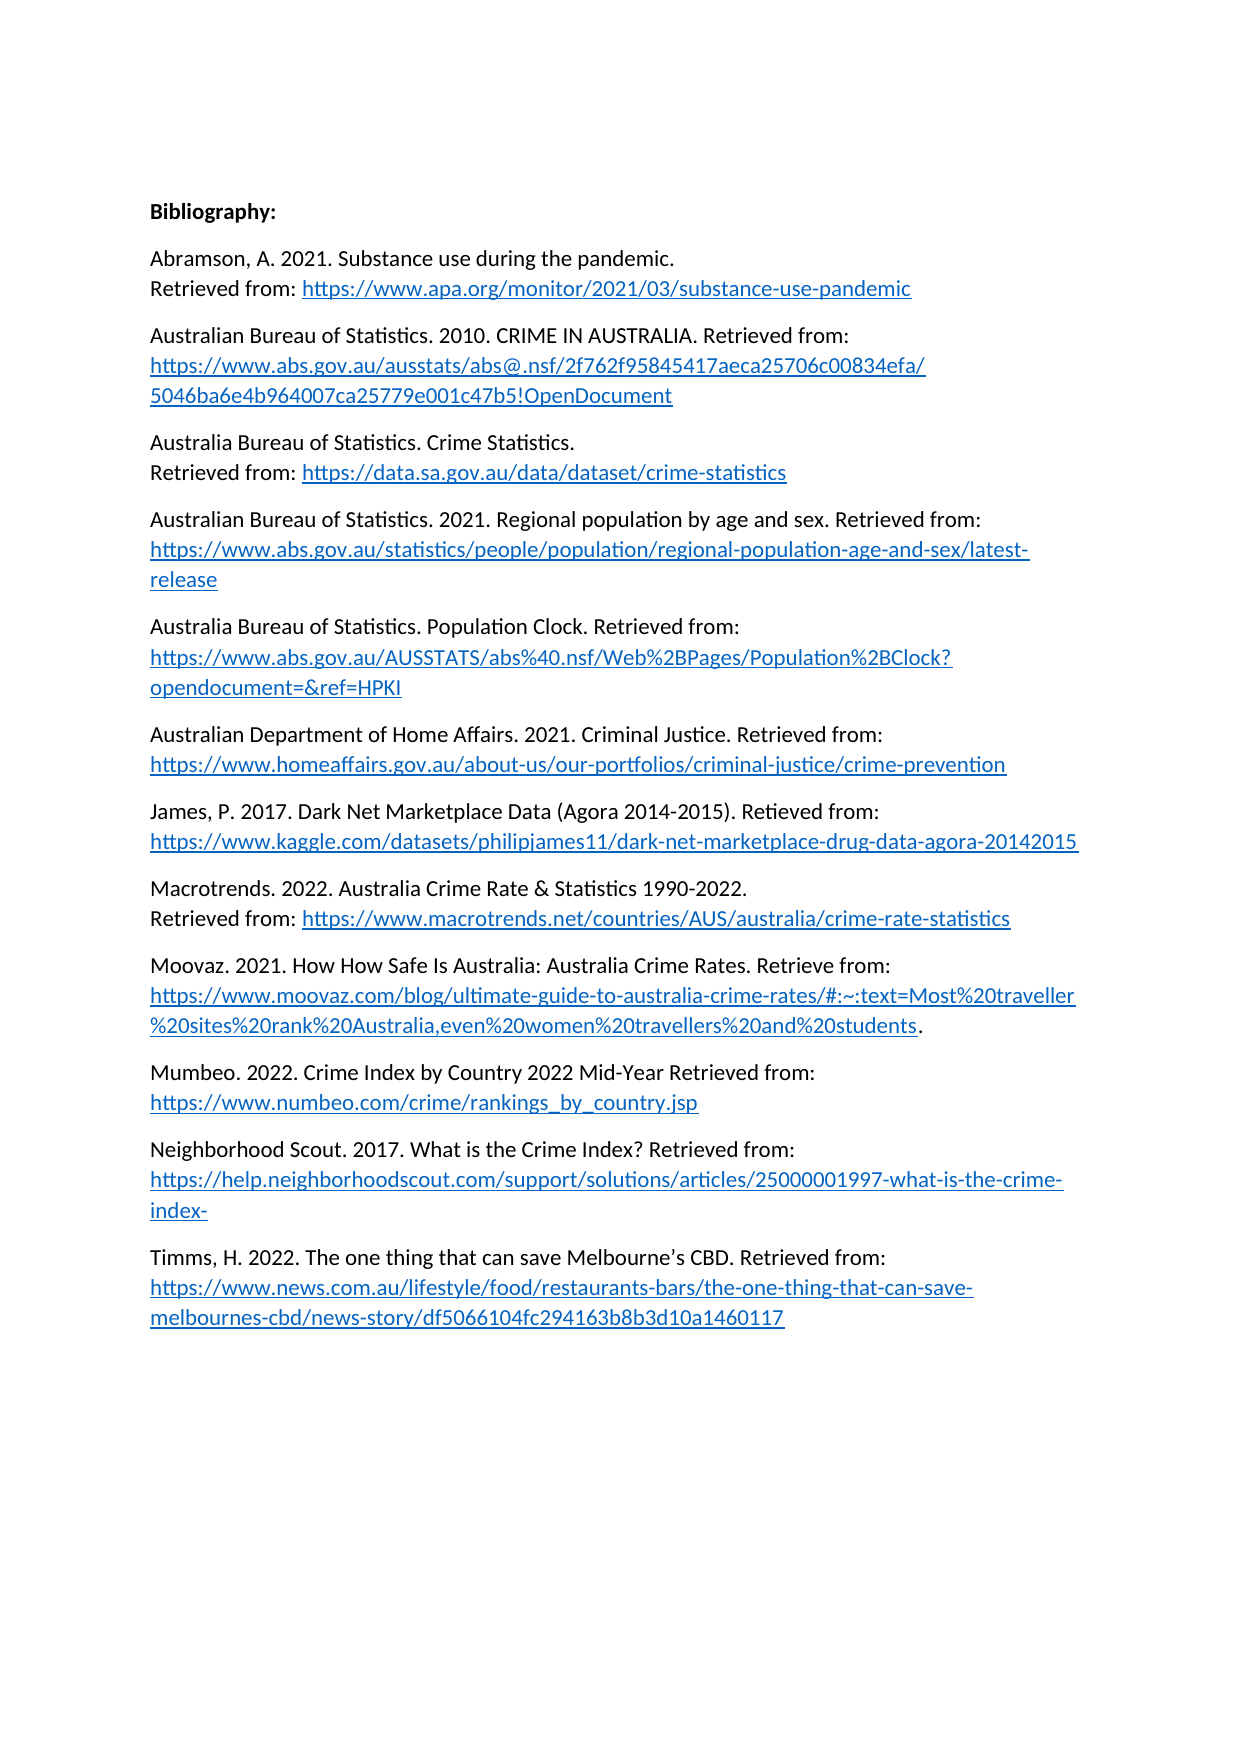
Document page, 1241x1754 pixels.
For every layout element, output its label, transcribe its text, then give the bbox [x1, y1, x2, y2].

text Australia Bureau of Statistics. Crime Statistics. Retrieved from: https://data.sa.gov.au/data/dataset/crime-statistics [150, 428, 1090, 486]
text Mumbeo. 2022. Crime Index by Country 2022 Mid-Year Retrieved from: https://www.numbeo.com/crime/rankings_by_country.jsp [150, 1058, 1090, 1117]
text Australian Bureau of Statistics. 2021. Regional population by age and sex. Retrieved from: https://www.abs.gov.au/statistics/people/population/regional-population-age-and-sex/latest-release [150, 505, 1090, 594]
text Australia Bureau of Statistics. Population Clock. Retrieved from: https://www.abs.gov.au/AUSSTATS/abs%40.nsf/Web%2BPages/Population%2BClock?opendocument=&ref=HPKI [150, 612, 1090, 701]
text Moovaz. 2021. How How Safe Is Australia: Australia Crime Rates. Retrieve from: https://www.moovaz.com/blog/ultimate-guide-to-australia-crime-rates/#:~:text=Most%20traveller%20sites%20rank%20Australia,even%20women%20travellers%20and%20students. [150, 951, 1090, 1039]
text Neighborhood Scout. 2017. What is the Crime Index? Retrieved from: https://help.neighborhoodscout.com/support/solutions/articles/25000001997-what-is-the-crime-index- [150, 1135, 1090, 1224]
text James, P. 2017. Dark Net Marketplace Data (Agora 2014-2015). Retieved from: https://www.kaggle.com/datasets/philipjames11/dark-net-marketplace-drug-data-agora-20142015 [150, 797, 1090, 855]
text Australian Bureau of Statistics. 2010. CRIME IN AUSTRALIA. Retrieved from: https://www.abs.gov.au/ausstats/abs@.nsf/2f762f95845417aeca25706c00834efa/5046ba6e4b964007ca25779e001c47b5!OpenDocument [150, 321, 1090, 409]
text Australian Department of Home Affairs. 2021. Criminal Justice. Retrieved from: https://www.homeaffairs.gov.au/about-us/our-portfolios/criminal-justice/crime-prevention [150, 720, 1090, 778]
text Bibliography: [150, 197, 1090, 225]
text Timms, H. 2022. The one thing that can save Melbourne’s CBD. Retrieved from: https://www.news.com.au/lifestyle/food/restaurants-bars/the-one-thing-that-can-save-melbournes-cbd/news-story/df5066104fc294163b8b3d10a1460117 [150, 1243, 1090, 1331]
text Macrotrends. 2022. Australia Crime Rate & Statistics 1990-2022. Retrieved from: https://www.macrotrends.net/countries/AUS/australia/crime-rate-statistics [150, 874, 1090, 932]
text Abramson, A. 2021. Substance use during the pandemic. Retrieved from: https://www.apa.org/monitor/2021/03/substance-use-pandemic [150, 244, 1090, 302]
